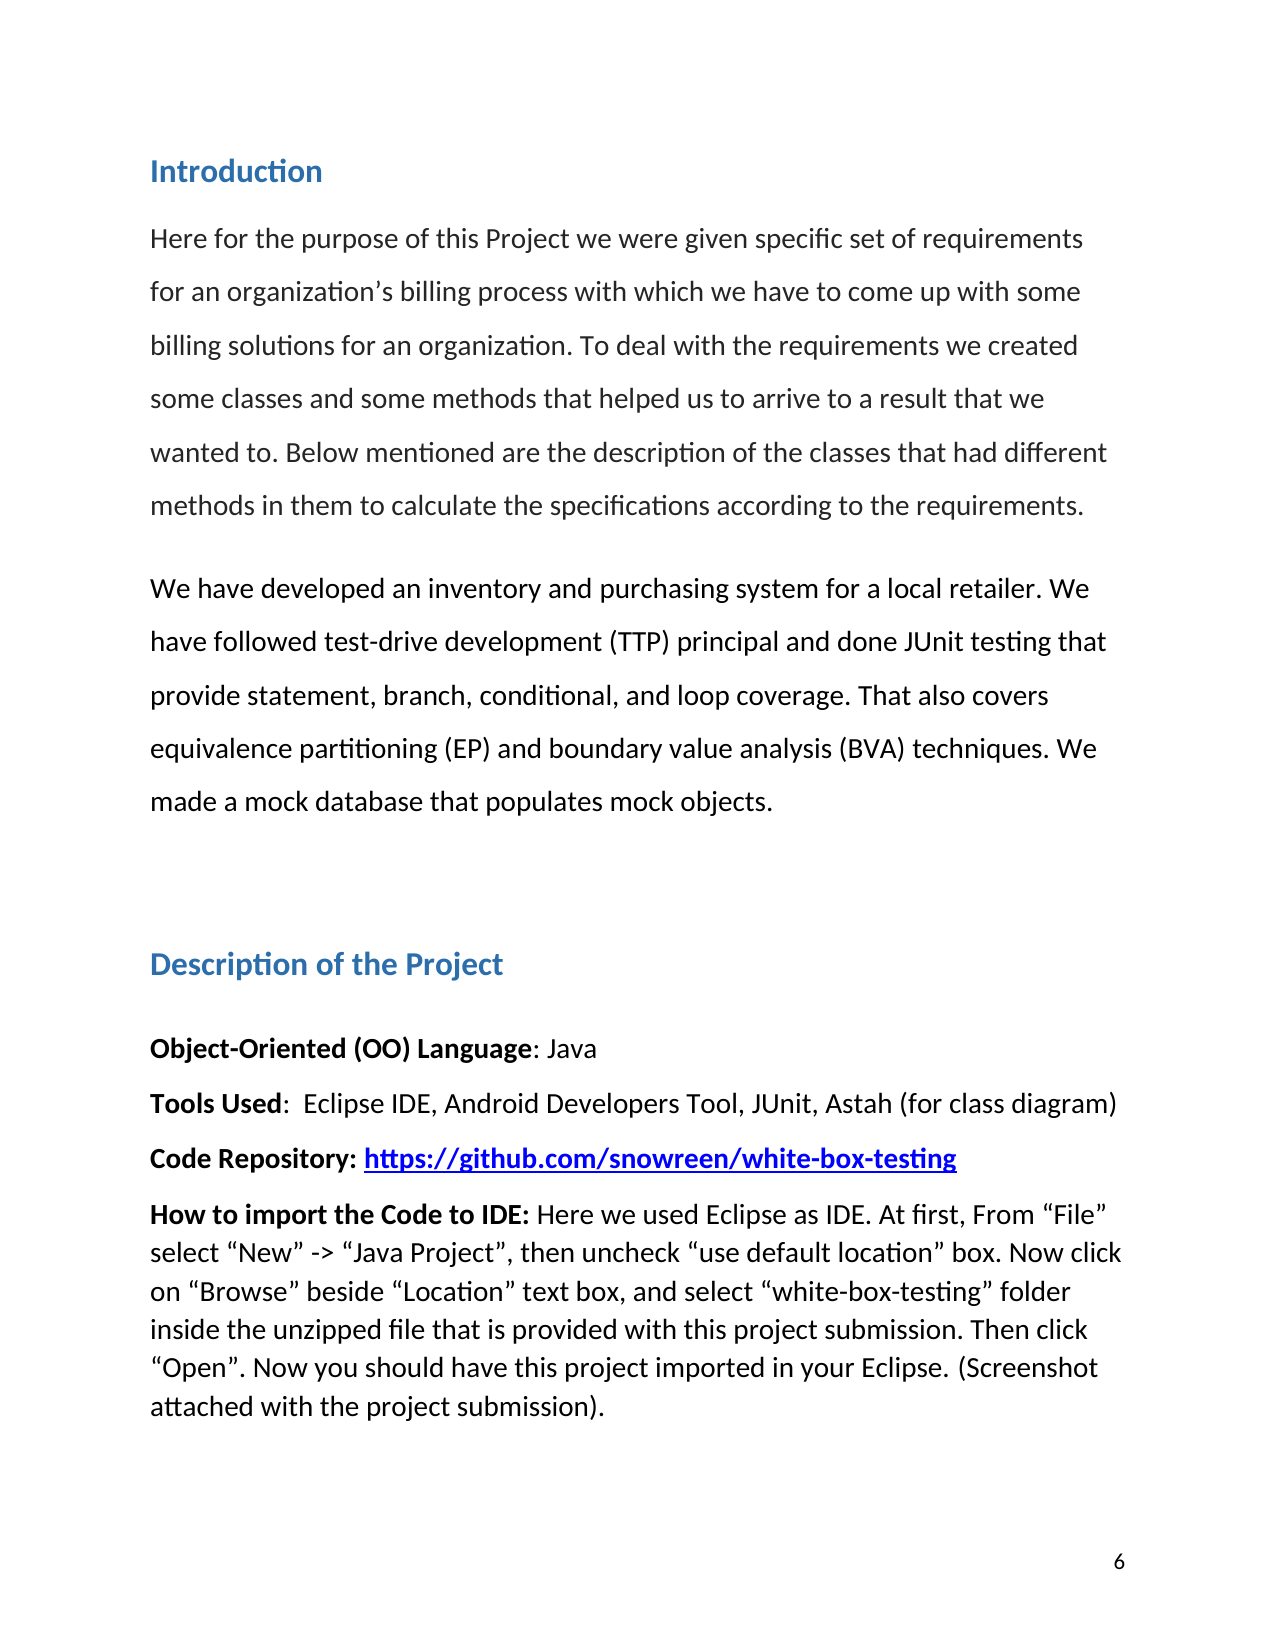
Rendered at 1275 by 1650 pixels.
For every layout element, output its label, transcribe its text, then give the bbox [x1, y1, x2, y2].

text Object-Oriented (OO) Language: Java [150, 1030, 1125, 1066]
subtitle Introduction [150, 150, 1125, 191]
text Code Repository: https://github.com/snowreen/white-box-testing [150, 1141, 1125, 1176]
subtitle Description of the Project [150, 943, 1125, 983]
text We have developed an inventory and purchasing system for a local retailer. We have followed test-drive development (TTP) principal and done JUnit testing that provide statement, branch, conditional, and loop coverage. That also covers equivalence partitioning (EP) and boundary value analysis (BVA) techniques. We made a mock database that populates mock objects. [150, 570, 1125, 819]
text Tools Used: Eclipse IDE, Android Developers Tool, JUnit, Astah (for class diagram) [150, 1086, 1125, 1121]
text How to import the Code to IDE: Here we used Eclipse as IDE. At first, From “File” select “New” -> “Java Project”, then uncheck “use default location” box. Now click on “Browse” beside “Location” text box, and select “white-box-testing” folder inside the unzipped file that is provided with this project submission. Then click “Open”. Now you should have this project imported in your Eclipse. (Screenshot attached with the project submission). [150, 1196, 1125, 1423]
text Here for the purpose of this Project we were given specific set of requirements for an organization’s billing process with which we have to come up with some billing solutions for an organization. To deal with the requirements we created some classes and some methods that helped us to arrive to a result that we wanted to. Below mentioned are the description of the classes that had different methods in them to calculate the specifications according to the requirements. [150, 220, 1125, 523]
